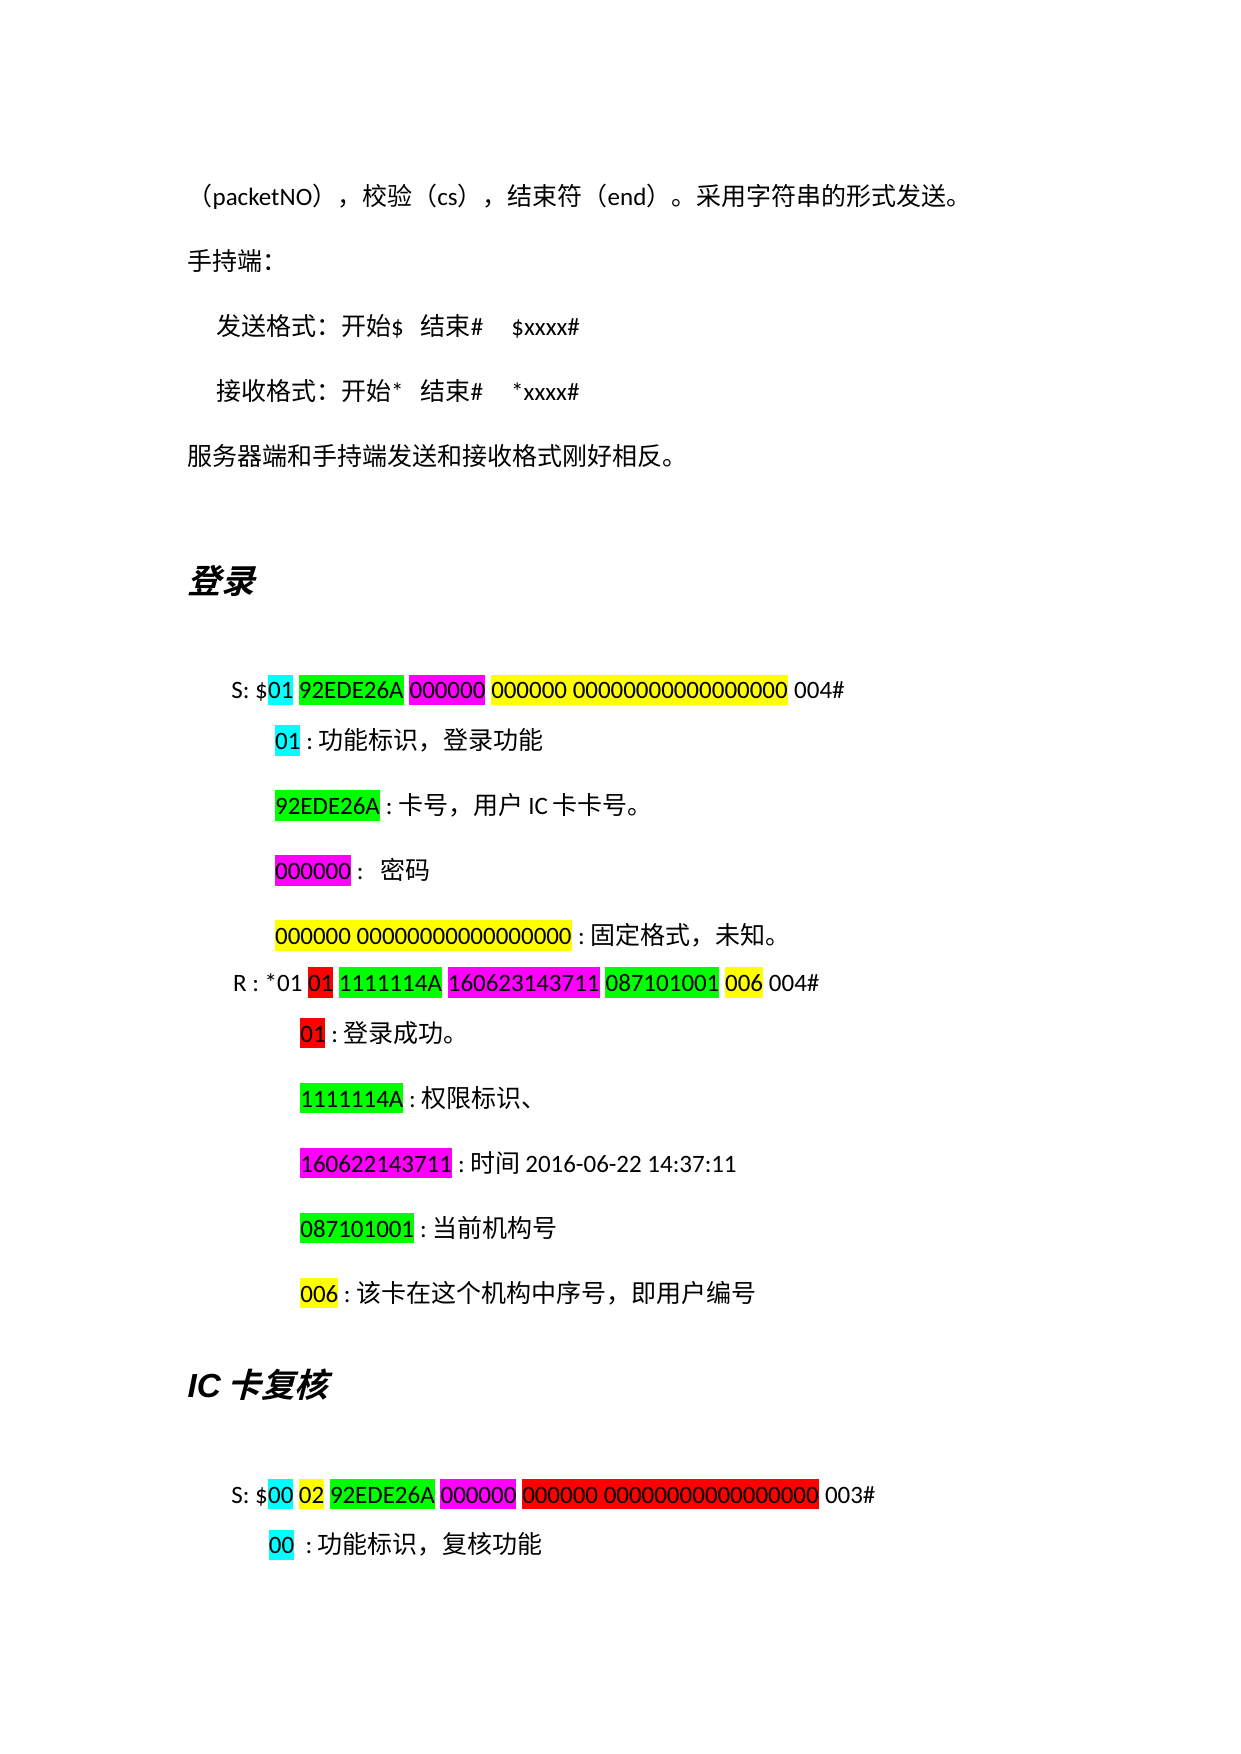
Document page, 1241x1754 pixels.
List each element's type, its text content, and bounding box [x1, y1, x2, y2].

subtitle 登录 [187, 547, 1053, 612]
text 服务器端和手持端发送和接收格式刚好相反。 [187, 422, 1053, 487]
text R : *01 01 1111114A 160623143711 087101001 006 004# [187, 966, 1053, 999]
subtitle IC卡复核 [187, 1351, 1053, 1416]
text 000000 : 密码 [187, 836, 1053, 901]
text S: $01 92EDE26A 000000 000000 00000000000000000 004# [187, 674, 1053, 706]
text S: $00 02 92EDE26A 000000 000000 00000000000000000 003# [187, 1478, 1053, 1511]
text 92EDE26A : 卡号，用户IC卡卡号。 [187, 771, 1053, 836]
text 006 : 该卡在这个机构中序号，即用户编号 [273, 1259, 1053, 1324]
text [187, 162, 1053, 227]
text 00 : 功能标识，复核功能 [231, 1511, 1053, 1576]
text 01 : 功能标识，登录功能 [187, 706, 1053, 771]
text 发送格式：开始$ 结束# $xxxx# [187, 292, 1053, 357]
text 手持端： [187, 227, 1053, 292]
text 000000 00000000000000000 : 固定格式，未知。 [187, 901, 1053, 966]
text 接收格式：开始* 结束# *xxxx# [187, 357, 1053, 422]
text 087101001 : 当前机构号 [273, 1194, 1053, 1259]
text 160622143711 : 时间2016-06-22 14:37:11 [273, 1129, 1053, 1194]
text 1111114A : 权限标识、 [273, 1064, 1053, 1129]
text 01 : 登录成功。 [273, 999, 1053, 1064]
